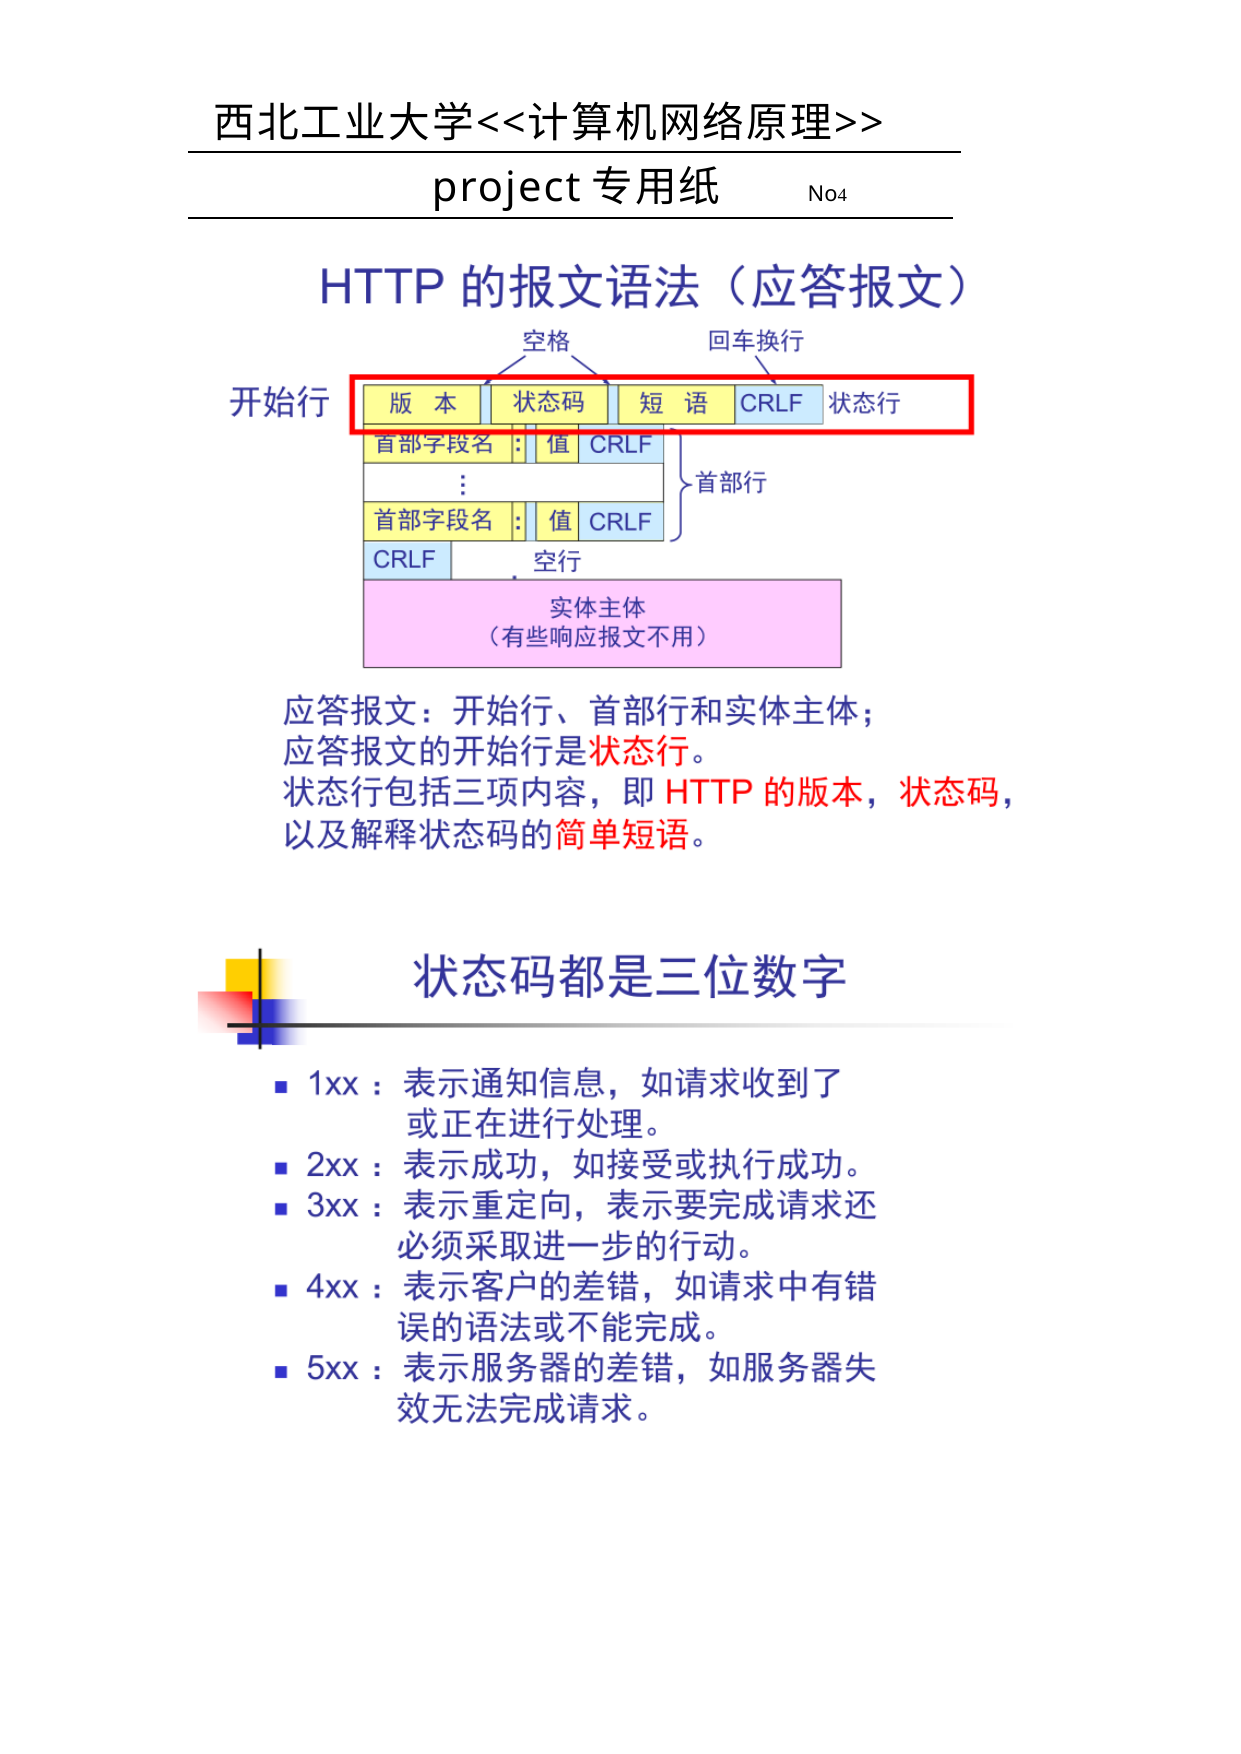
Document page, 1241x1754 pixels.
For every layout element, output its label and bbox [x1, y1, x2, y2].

picture [187, 228, 1053, 867]
picture [187, 878, 1053, 1472]
